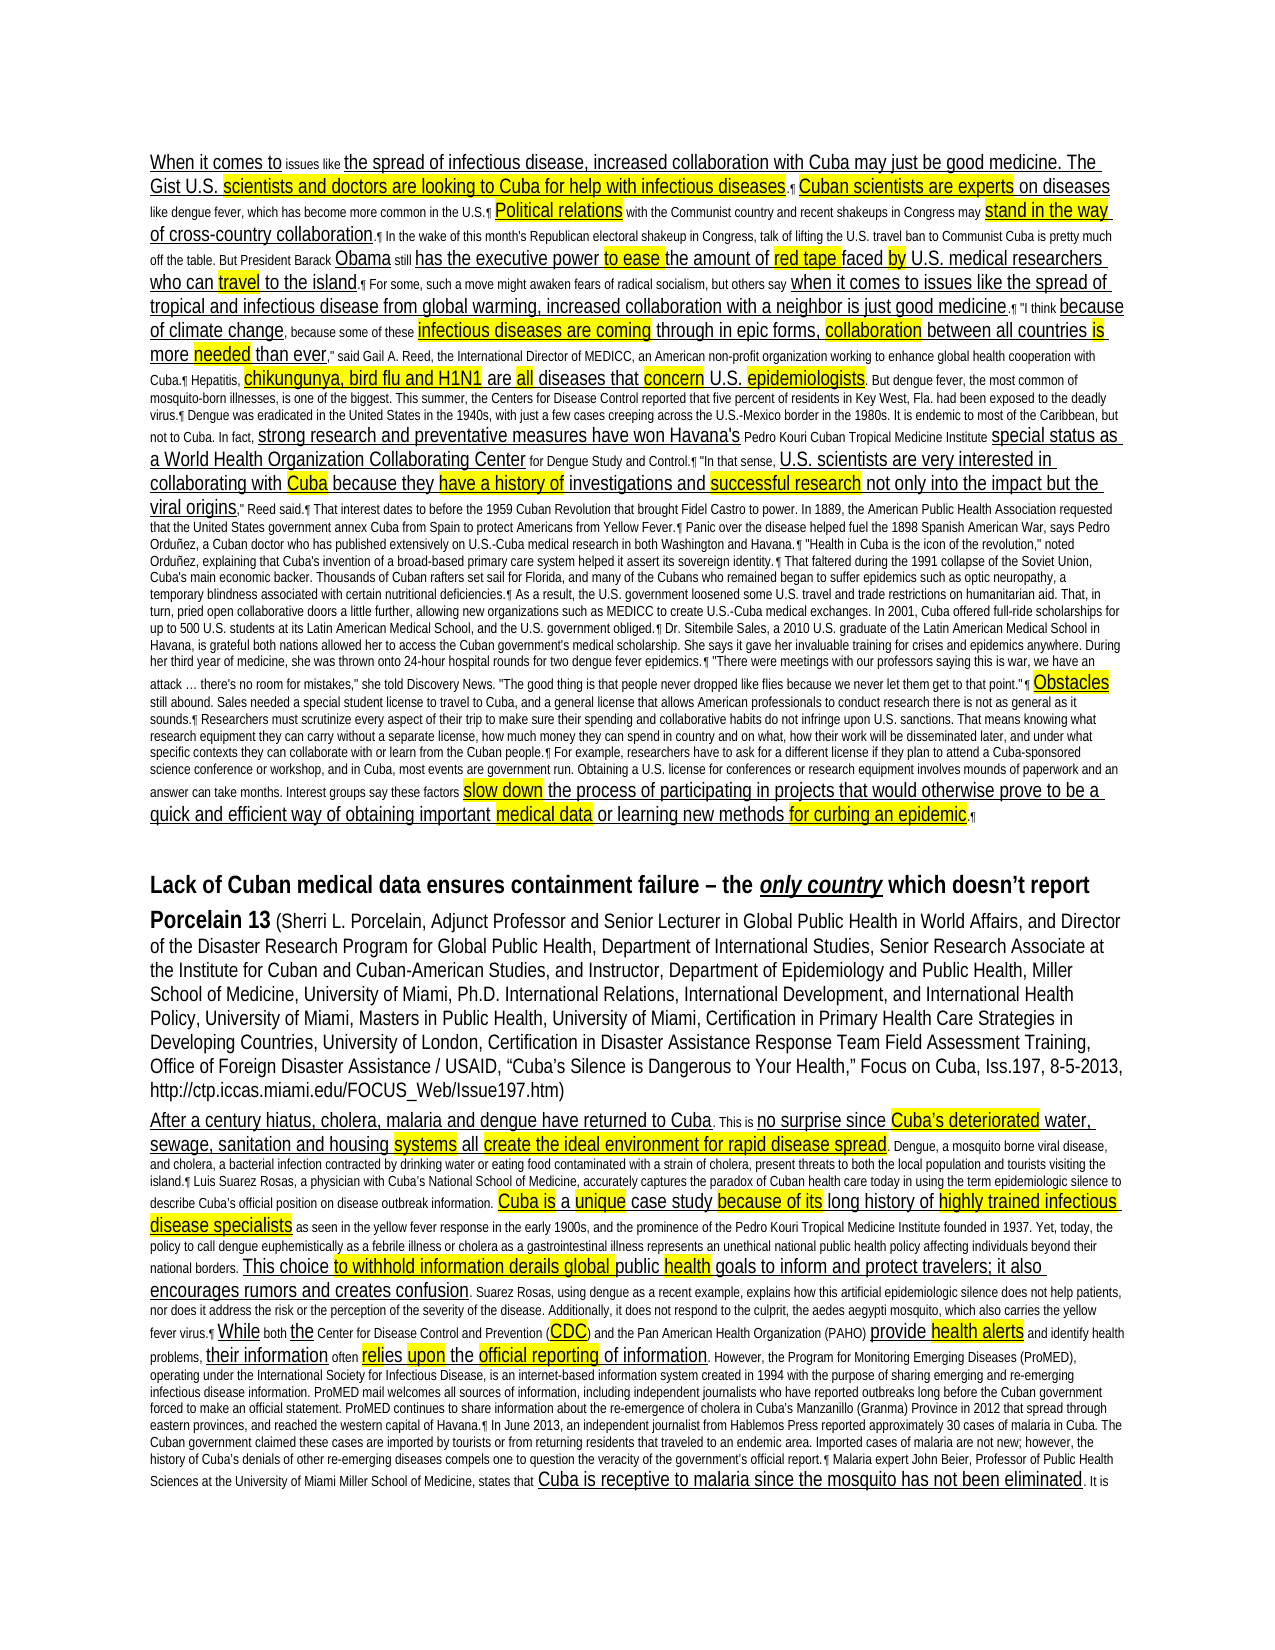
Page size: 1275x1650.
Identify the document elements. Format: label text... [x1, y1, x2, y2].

text When it comes to issues like the spread of infectious disease, increased collaboration with Cuba may just be good medicine. The Gist U.S. scientists and doctors are looking to Cuba for help with infectious diseases.¶ Cuban scientists are experts on diseases like dengue fever, which has become more common in the U.S.¶ Political relations with the Communist country and recent shakeups in Congress may stand in the way of cross-country collaboration.¶ In the wake of this month's Republican electoral shakeup in Congress, talk of lifting the U.S. travel ban to Communist Cuba is pretty much off the table. But President Barack Obama still has the executive power to ease the amount of red tape faced by U.S. medical researchers who can travel to the island.¶ For some, such a move might awaken fears of radical socialism, but others say when it comes to issues like the spread of tropical and infectious disease from global warming, increased collaboration with a neighbor is just good medicine.¶ "I think because of climate change, because some of these infectious diseases are coming through in epic forms, collaboration between all countries is more needed than ever," said Gail A. Reed, the International Director of MEDICC, an American non-profit organization working to enhance global health cooperation with Cuba.¶ Hepatitis, chikungunya, bird flu and H1N1 are all diseases that concern U.S. epidemiologists. But dengue fever, the most common of mosquito-born illnesses, is one of the biggest. This summer, the Centers for Disease Control reported that five percent of residents in Key West, Fla. had been exposed to the deadly virus.¶ Dengue was eradicated in the United States in the 1940s, with just a few cases creeping across the U.S.-Mexico border in the 1980s. It is endemic to most of the Caribbean, but not to Cuba. In fact, strong research and preventative measures have won Havana's Pedro Kouri Cuban Tropical Medicine Institute special status as a World Health Organization Collaborating Center for Dengue Study and Control.¶ "In that sense, U.S. scientists are very interested in collaborating with Cuba because they have a history of investigations and successful research not only into the impact but the viral origins," Reed said.¶ That interest dates to before the 1959 Cuban Revolution that brought Fidel Castro to power. In 1889, the American Public Health Association requested that the United States government annex Cuba from Spain to protect Americans from Yellow Fever.¶ Panic over the disease helped fuel the 1898 Spanish American War, says Pedro Orduñez, a Cuban doctor who has published extensively on U.S.-Cuba medical research in both Washington and Havana.¶ "Health in Cuba is the icon of the revolution," noted Orduñez, explaining that Cuba's invention of a broad-based primary care system helped it assert its sovereign identity.¶ That faltered during the 1991 collapse of the Soviet Union, Cuba's main economic backer. Thousands of Cuban rafters set sail for Florida, and many of the Cubans who remained began to suffer epidemics such as optic neuropathy, a temporary blindness associated with certain nutritional deficiencies.¶ As a result, the U.S. government loosened some U.S. travel and trade restrictions on humanitarian aid. That, in turn, pried open collaborative doors a little further, allowing new organizations such as MEDICC to create U.S.-Cuba medical exchanges. In 2001, Cuba offered full-ride scholarships for up to 500 U.S. students at its Latin American Medical School, and the U.S. government obliged.¶ Dr. Sitembile Sales, a 2010 U.S. graduate of the Latin American Medical School in Havana, is grateful both nations allowed her to access the Cuban government's medical scholarship. She says it gave her invaluable training for crises and epidemics anywhere. During her third year of medicine, she was thrown onto 24-hour hospital rounds for two dengue fever epidemics.¶ "There were meetings with our professors saying this is war, we have an attack … there's no room for mistakes," she told Discovery News. "The good thing is that people never dropped like flies because we never let them get to that point."¶ Obstacles still abound. Sales needed a special student license to travel to Cuba, and a general license that allows American professionals to conduct research there is not as general as it sounds.¶ Researchers must scrutinize every aspect of their trip to make sure their spending and collaborative habits do not infringe upon U.S. sanctions. That means knowing what research equipment they can carry without a separate license, how much money they can spend in country and on what, how their work will be disseminated later, and under what specific contexts they can collaborate with or learn from the Cuban people.¶ For example, researchers have to ask for a different license if they plan to attend a Cuba-sponsored science conference or workshop, and in Cuba, most events are government run. Obtaining a U.S. license for conferences or research equipment involves mounds of paperwork and an answer can take months. Interest groups say these factors slow down the process of participating in projects that would otherwise prove to be a quick and efficient way of obtaining important medical data or learning new methods for curbing an epidemic.¶ [150, 150, 1125, 826]
text Porcelain 13 (Sherri L. Porcelain, Adjunct Professor and Senior Lecturer in Global Public Health in World Affairs, and Director of the Disaster Research Program for Global Public Health, Department of International Studies, Senior Research Associate at the Institute for Cuban and Cuban-American Studies, and Instructor, Department of Epidemiology and Public Health, Miller School of Medicine, University of Miami, Ph.D. International Relations, International Development, and International Health Policy, University of Miami, Masters in Public Health, University of Miami, Certification in Primary Health Care Strategies in Developing Countries, University of London, Certification in Disaster Assistance Response Team Field Assessment Training, Office of Foreign Disaster Assistance / USAID, “Cuba’s Silence is Dangerous to Your Health,” Focus on Cuba, Iss.197, 8-5-2013, http://ctp.iccas.miami.edu/FOCUS_Web/Issue197.htm) [150, 905, 1125, 1102]
subtitle Lack of Cuban medical data ensures containment failure – the only country which doesn’t report [150, 870, 1125, 899]
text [150, 1108, 1125, 1491]
